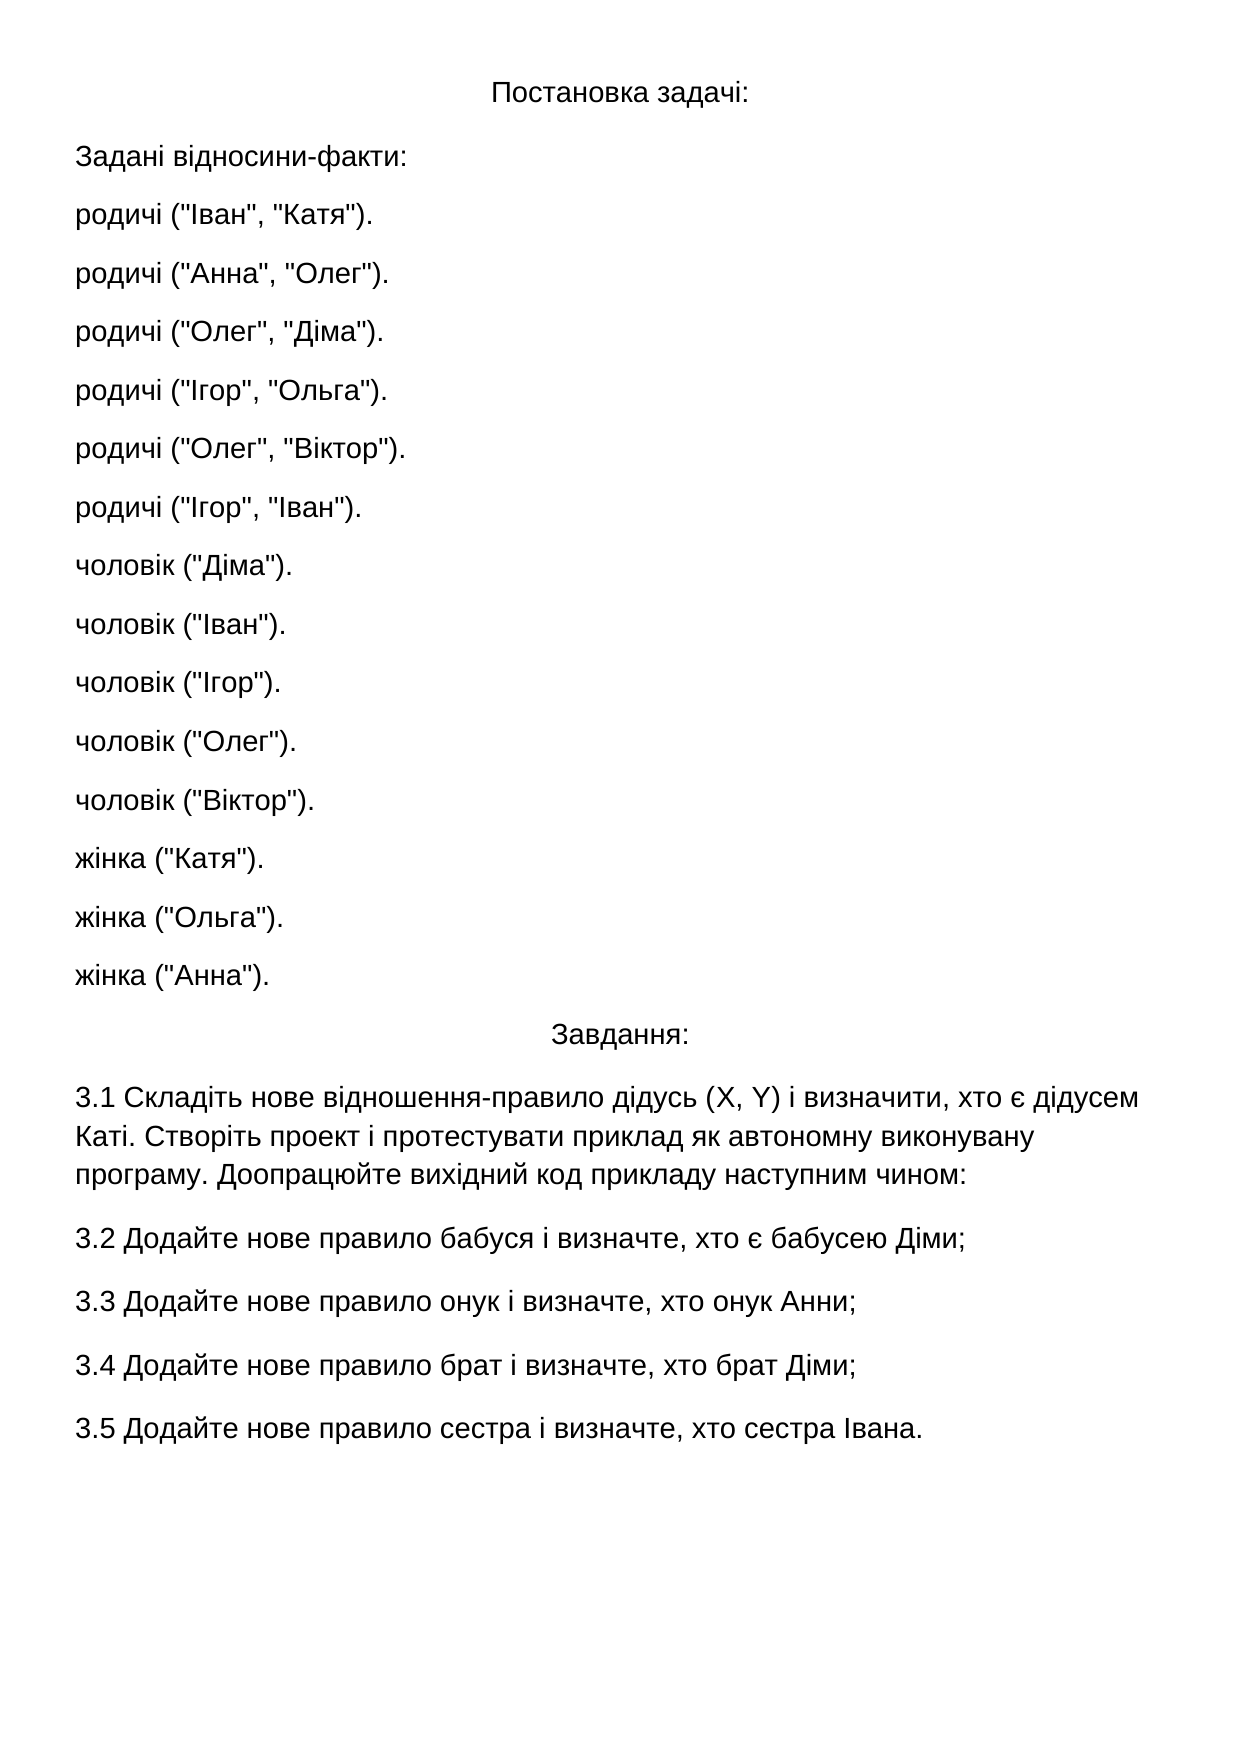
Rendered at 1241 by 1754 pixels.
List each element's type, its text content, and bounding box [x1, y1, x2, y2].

text родичі ("Ігор", "Ольга"). [75, 373, 1165, 406]
text жінка ("Анна"). [75, 958, 1165, 992]
text родичі ("Ігор", "Іван"). [75, 490, 1165, 523]
text Постановка задачі: [75, 75, 1165, 108]
text родичі ("Іван", "Катя"). [75, 197, 1165, 231]
text 3.4 Додайте нове правило брат і визначте, хто брат Діми; [75, 1348, 1165, 1381]
text родичі ("Олег", "Віктор"). [75, 431, 1165, 465]
text чоловік ("Олег"). [75, 724, 1165, 757]
text 3.5 Додайте нове правило сестра і визначте, хто сестра Івана. [75, 1411, 1165, 1445]
text чоловік ("Іван"). [75, 607, 1165, 640]
text жінка ("Ольга"). [75, 899, 1165, 933]
text жінка ("Катя"). [75, 841, 1165, 874]
text 3.1 Складіть нове відношення-правило дідусь (X, Y) і визначити, хто є дідусем Каті. Створіть проект і протестувати приклад як автономну виконувану програму. Доопрацюйте вихідний код прикладу наступним чином: [75, 1080, 1165, 1191]
text Завдання: [75, 1017, 1165, 1050]
text чоловік ("Діма"). [75, 548, 1165, 582]
text родичі ("Олег", "Діма"). [75, 314, 1165, 348]
text 3.3 Додайте нове правило онук і визначте, хто онук Анни; [75, 1284, 1165, 1318]
text Задані відносини-факти: [75, 138, 1165, 172]
text 3.2 Додайте нове правило бабуся і визначте, хто є бабусею Діми; [75, 1221, 1165, 1254]
text родичі ("Анна", "Олег"). [75, 256, 1165, 289]
text чоловік ("Ігор"). [75, 665, 1165, 699]
text чоловік ("Віктор"). [75, 782, 1165, 816]
